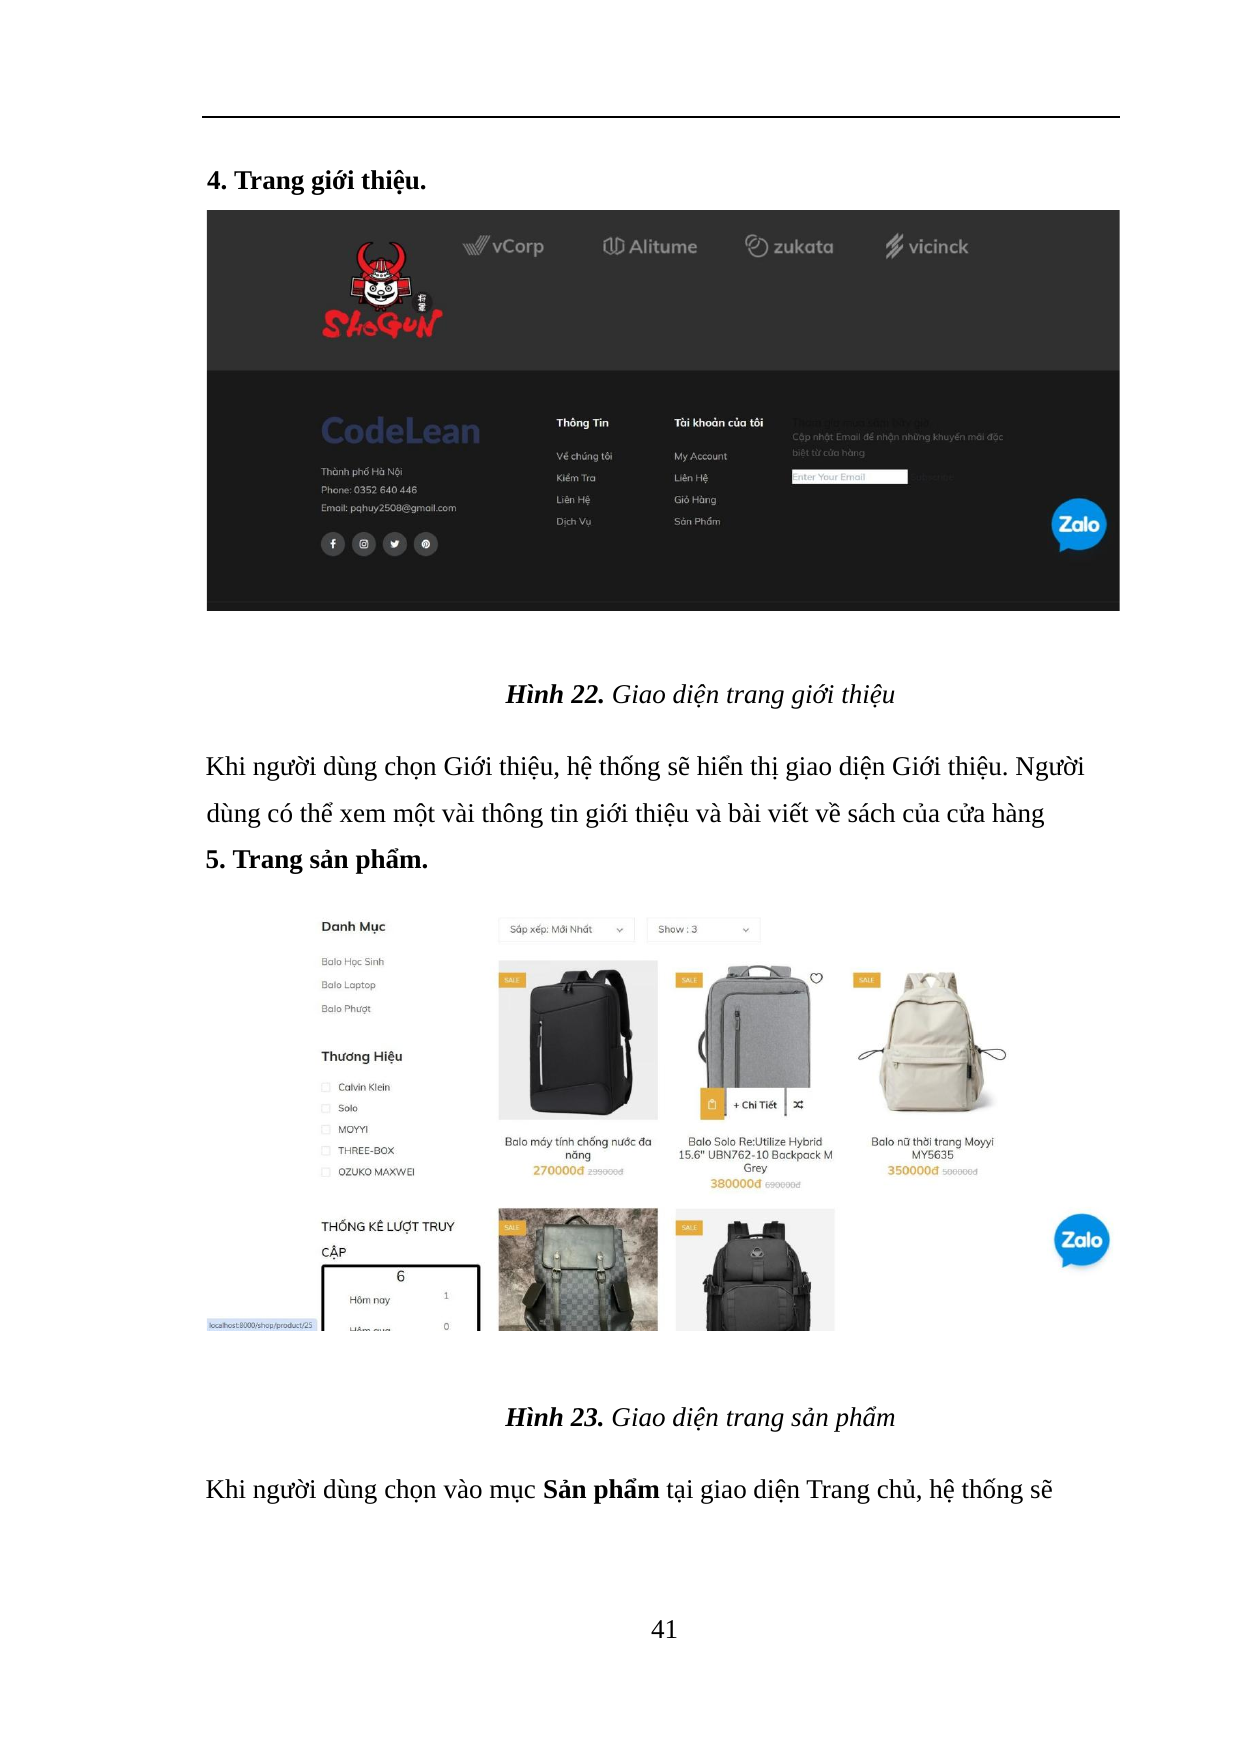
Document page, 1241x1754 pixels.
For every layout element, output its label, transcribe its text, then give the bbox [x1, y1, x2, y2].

text Khi người dùng chọn Giới thiệu, hệ thống sẽ hiển thị giao diện Giới thiệu. Người dùng có thể xem một vài thông tin giới thiệu và bài viết về sách của cửa hàng [205, 750, 1087, 828]
text Hình 23. Giao diện trang sản phẩm [282, 1401, 1121, 1432]
picture [206, 210, 1120, 611]
text Khi người dùng chọn vào mục Sản phẩm tại giao diện Trang chủ, hệ thống sẽ [205, 1473, 1120, 1504]
text Hình 22. Giao diện trang giới thiệu [282, 678, 1121, 709]
text 5. Trang sản phẩm. [205, 844, 1087, 875]
picture [206, 890, 1122, 1331]
list Trang giới thiệu. [207, 164, 1121, 195]
